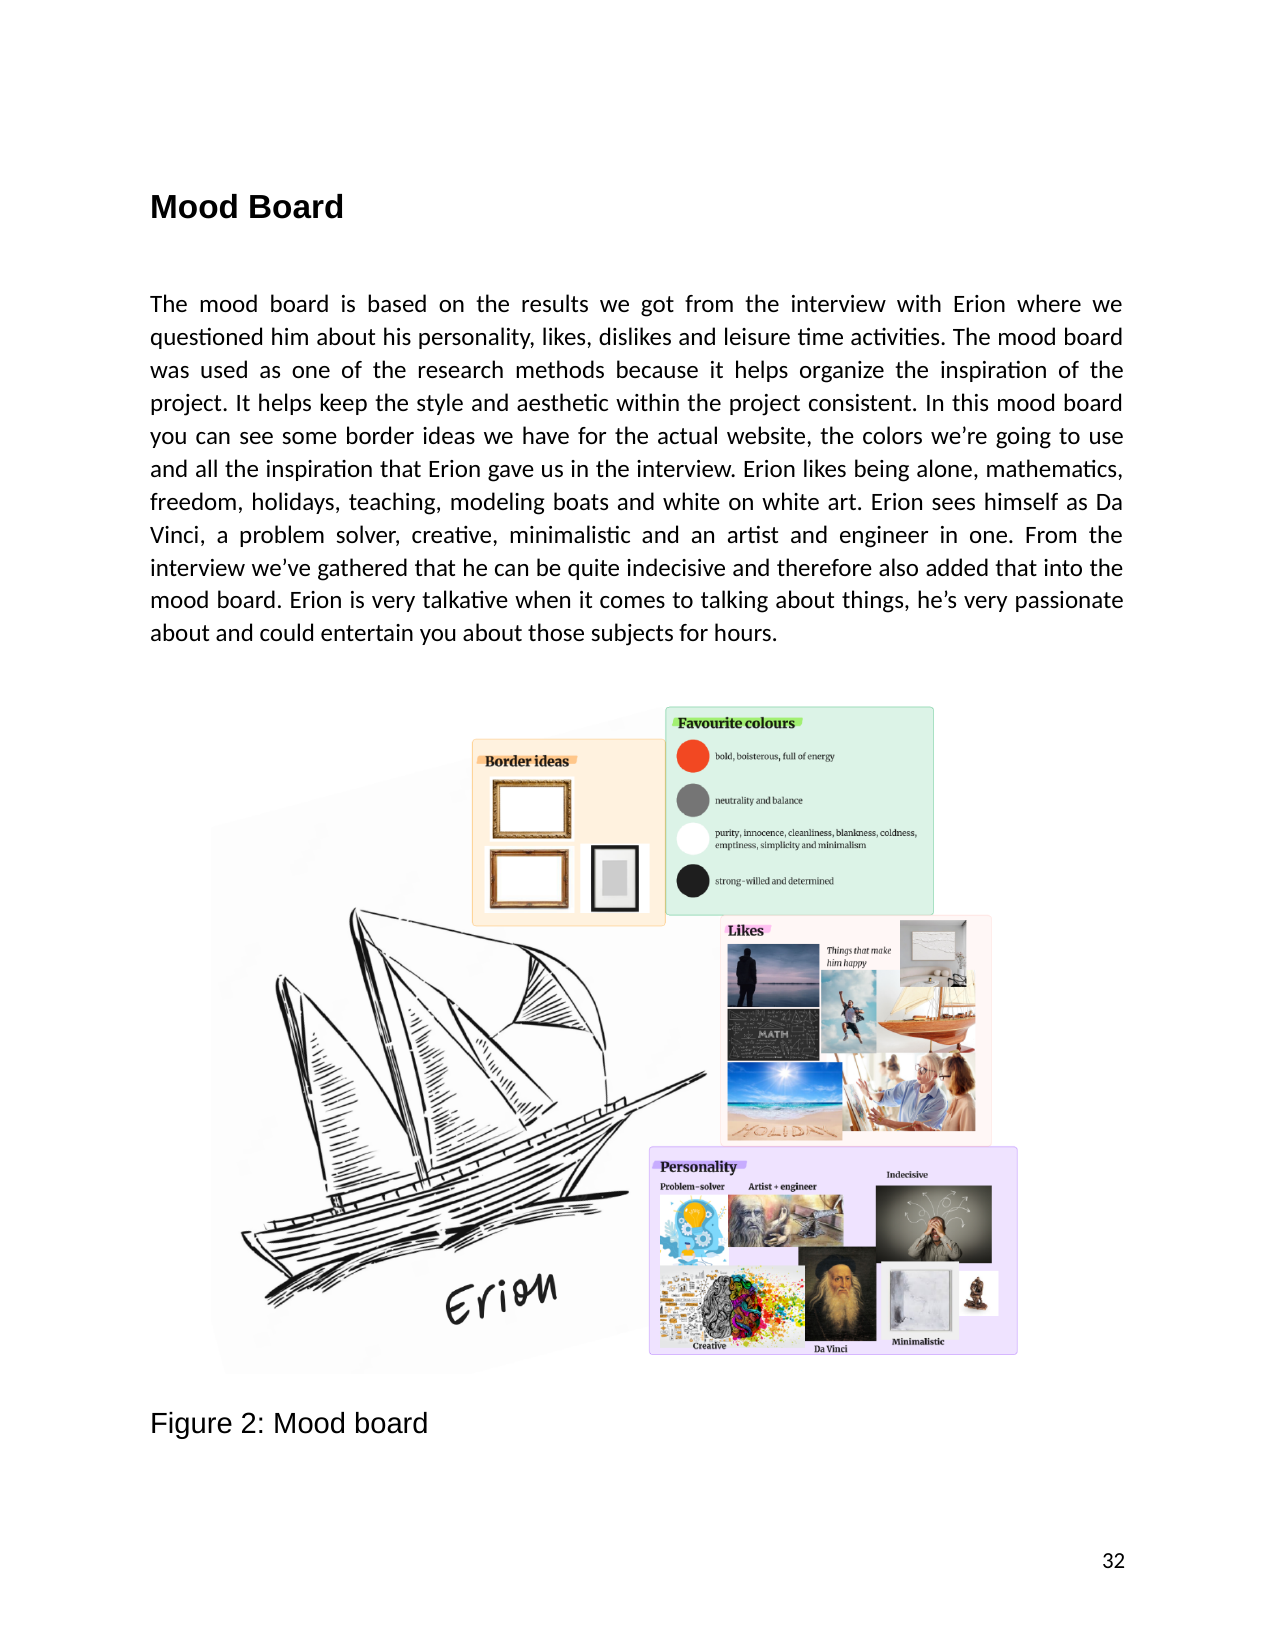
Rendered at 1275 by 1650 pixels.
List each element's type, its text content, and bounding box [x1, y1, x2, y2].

subtitle Mood Board [150, 187, 1125, 226]
picture [209, 678, 1038, 1372]
text The mood board is based on the results we got from the interview with Erion where we questioned him about his personality, likes, dislikes and leisure time activities. The mood board was used as one of the research methods because it helps organize the inspiration of the project. It helps keep the style and aesthetic within the project consistent. In this mood board you can see some border ideas we have for the actual website, the colors we’re going to use and all the inspiration that Erion gave us in the interview. Erion likes being alone, mathematics, freedom, holidays, teaching, modeling boats and white on white art. Erion sees himself as Da Vinci, a problem solver, creative, minimalistic and an artist and engineer in one. From the interview we’ve gathered that he can be quite indecisive and therefore also added that into the mood board. Erion is very talkative when it comes to talking about things, he’s very passionate about and could entertain you about those subjects for hours. [150, 288, 1125, 648]
